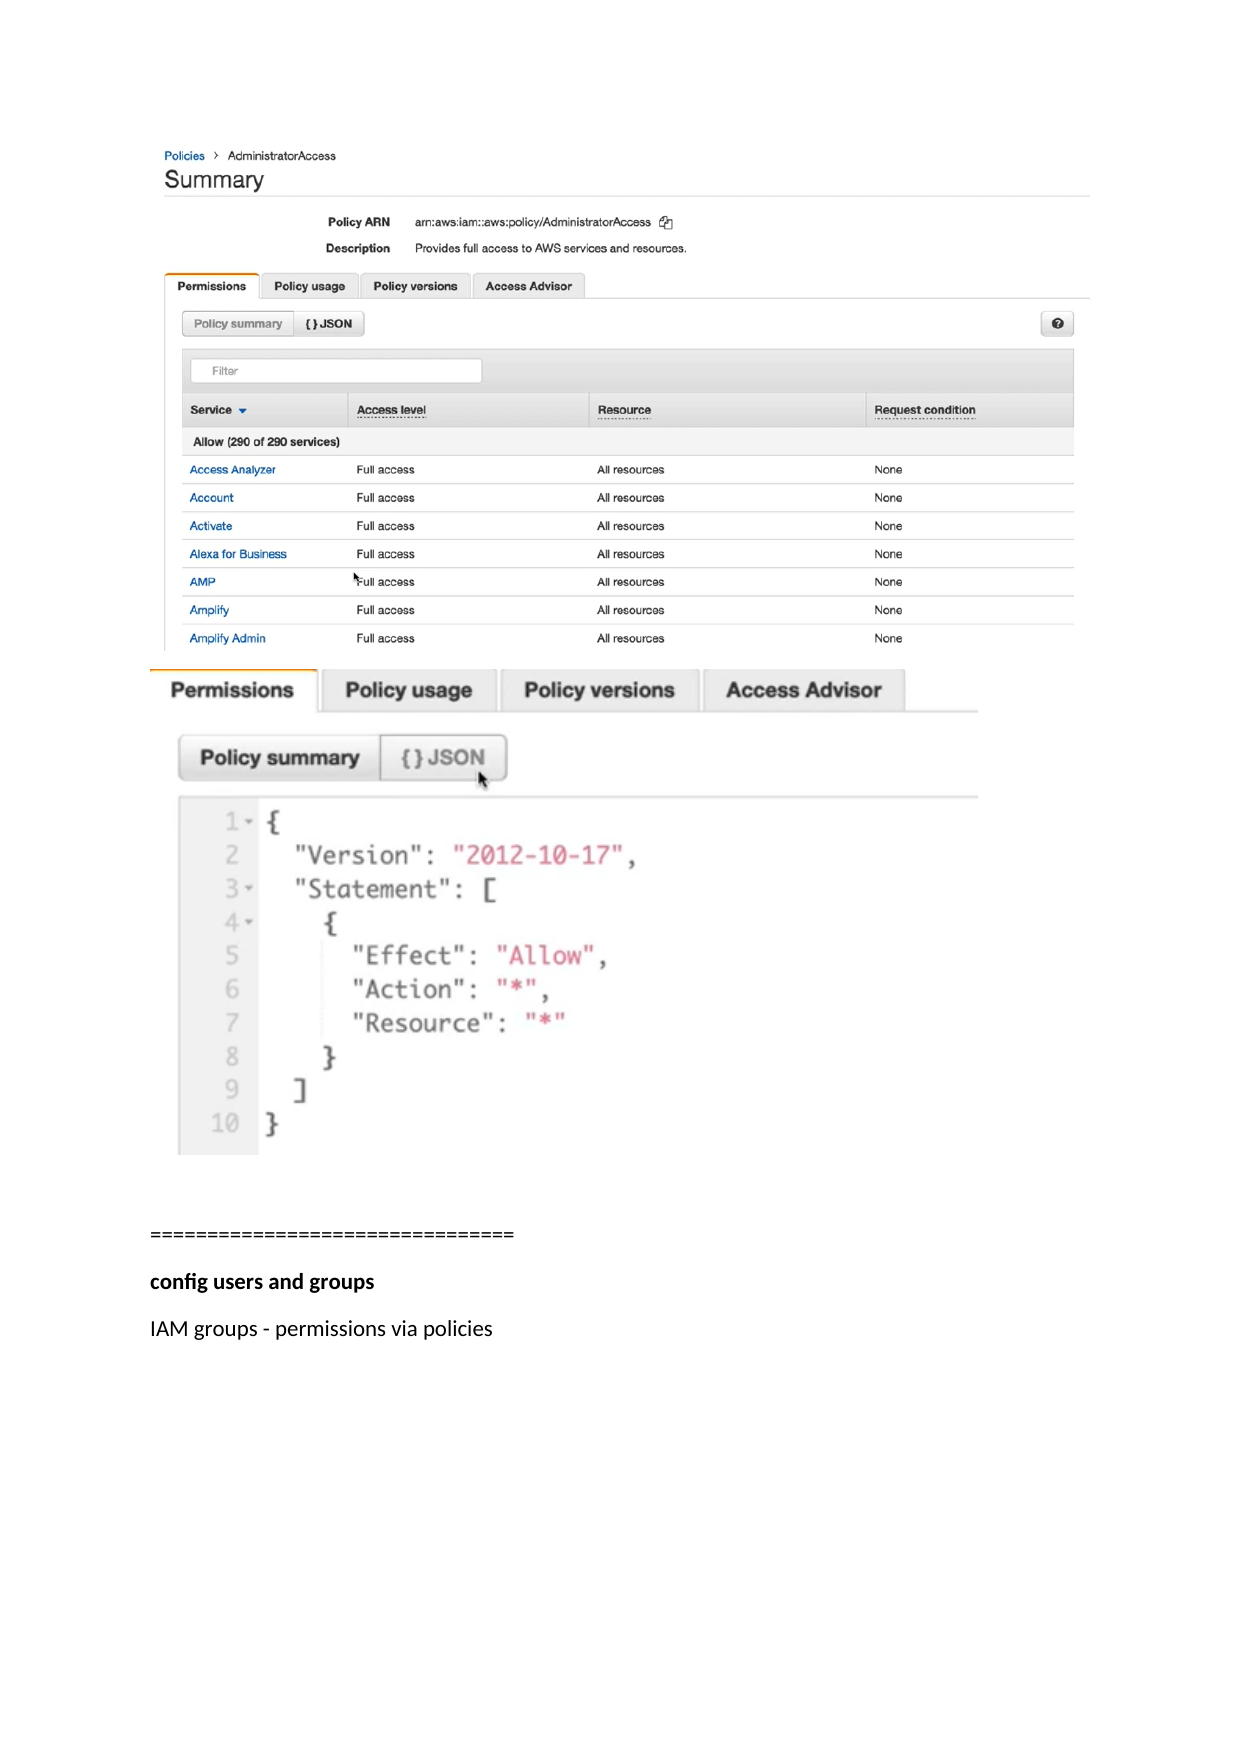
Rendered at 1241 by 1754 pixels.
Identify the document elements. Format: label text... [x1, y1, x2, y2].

text ================================ [150, 1220, 1090, 1248]
text config users and groups [150, 1267, 1090, 1295]
picture [150, 669, 979, 1155]
picture [150, 150, 1091, 651]
text IAM groups - permissions via policies [150, 1314, 1090, 1342]
